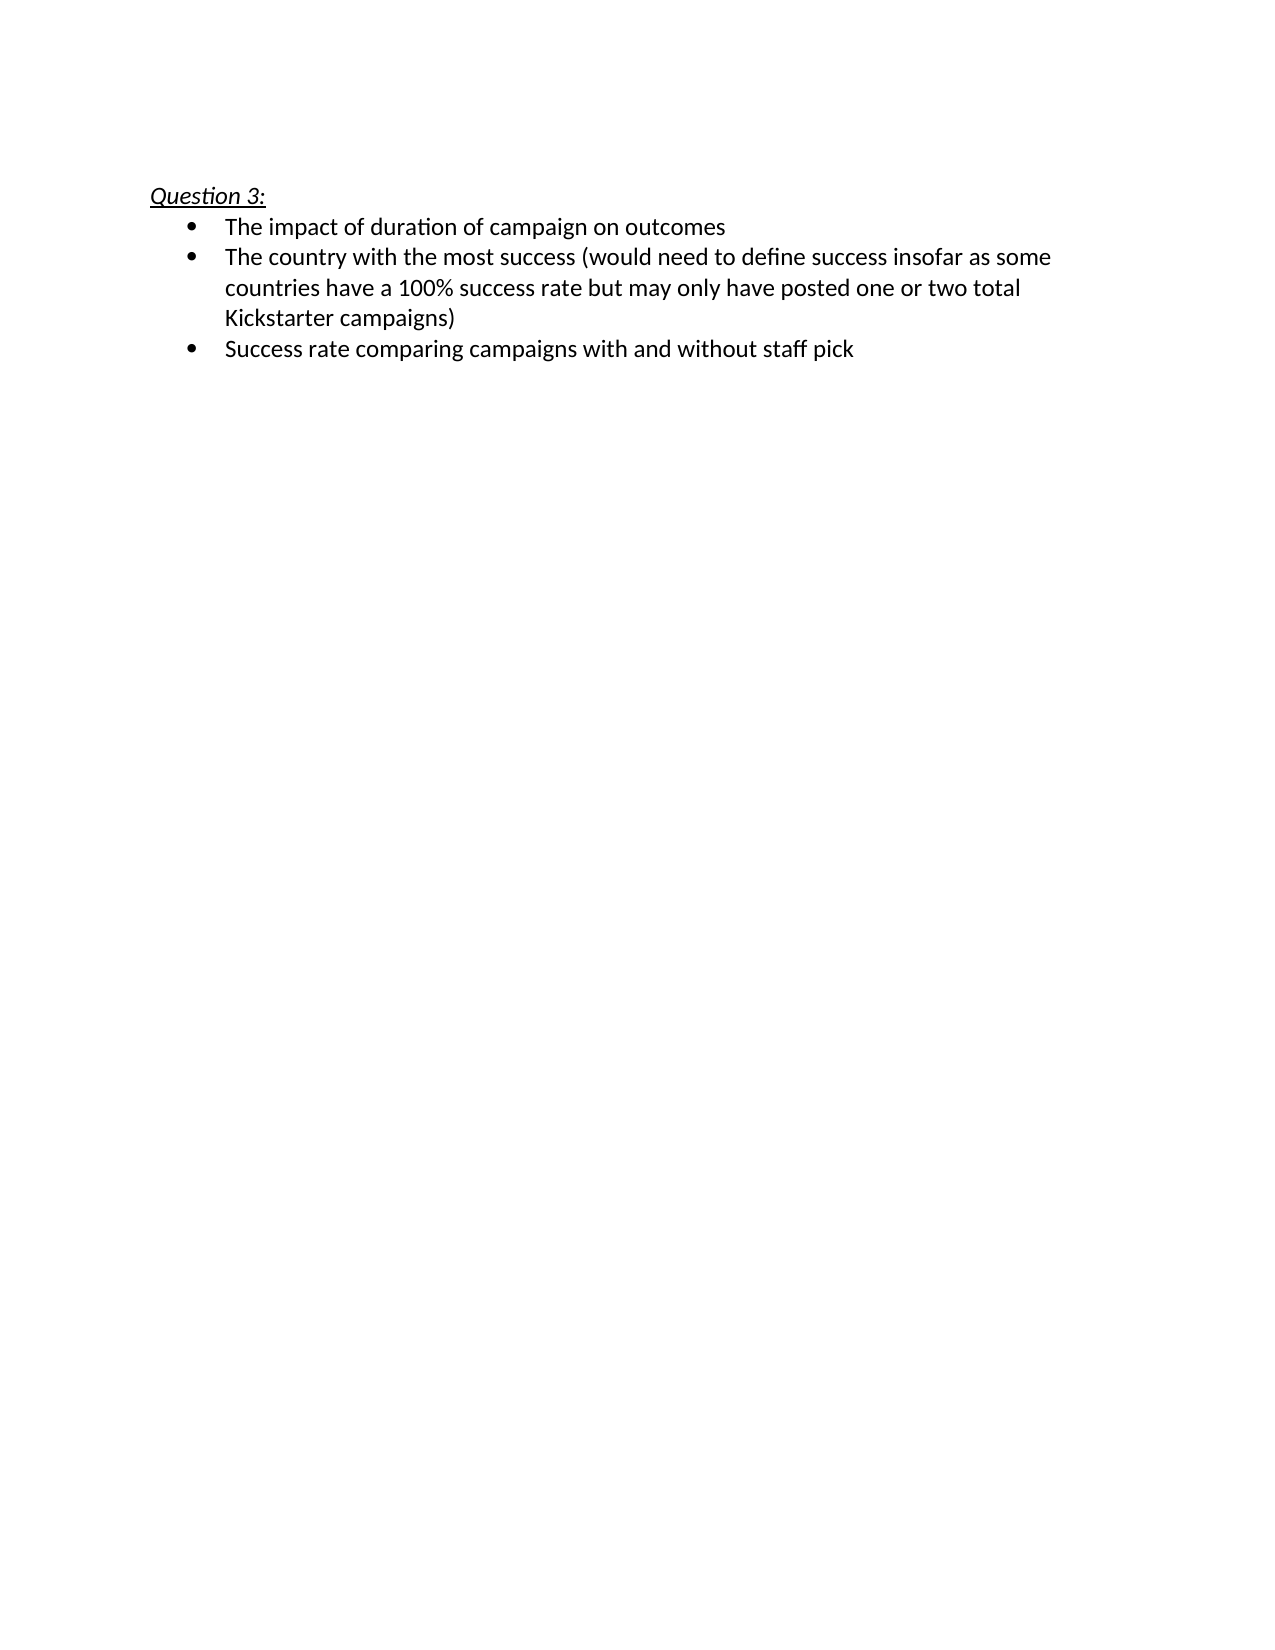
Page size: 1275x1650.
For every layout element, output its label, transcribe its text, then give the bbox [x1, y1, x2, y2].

list Success rate comparing campaigns with and without staff pick [187, 333, 1125, 364]
list The country with the most success (would need to define success insofar as some countries have a 100% success rate but may only have posted one or two total Kickstarter campaigns) [187, 242, 1125, 333]
text Question 3: [150, 181, 1125, 211]
list The impact of duration of campaign on outcomes [187, 211, 1125, 242]
